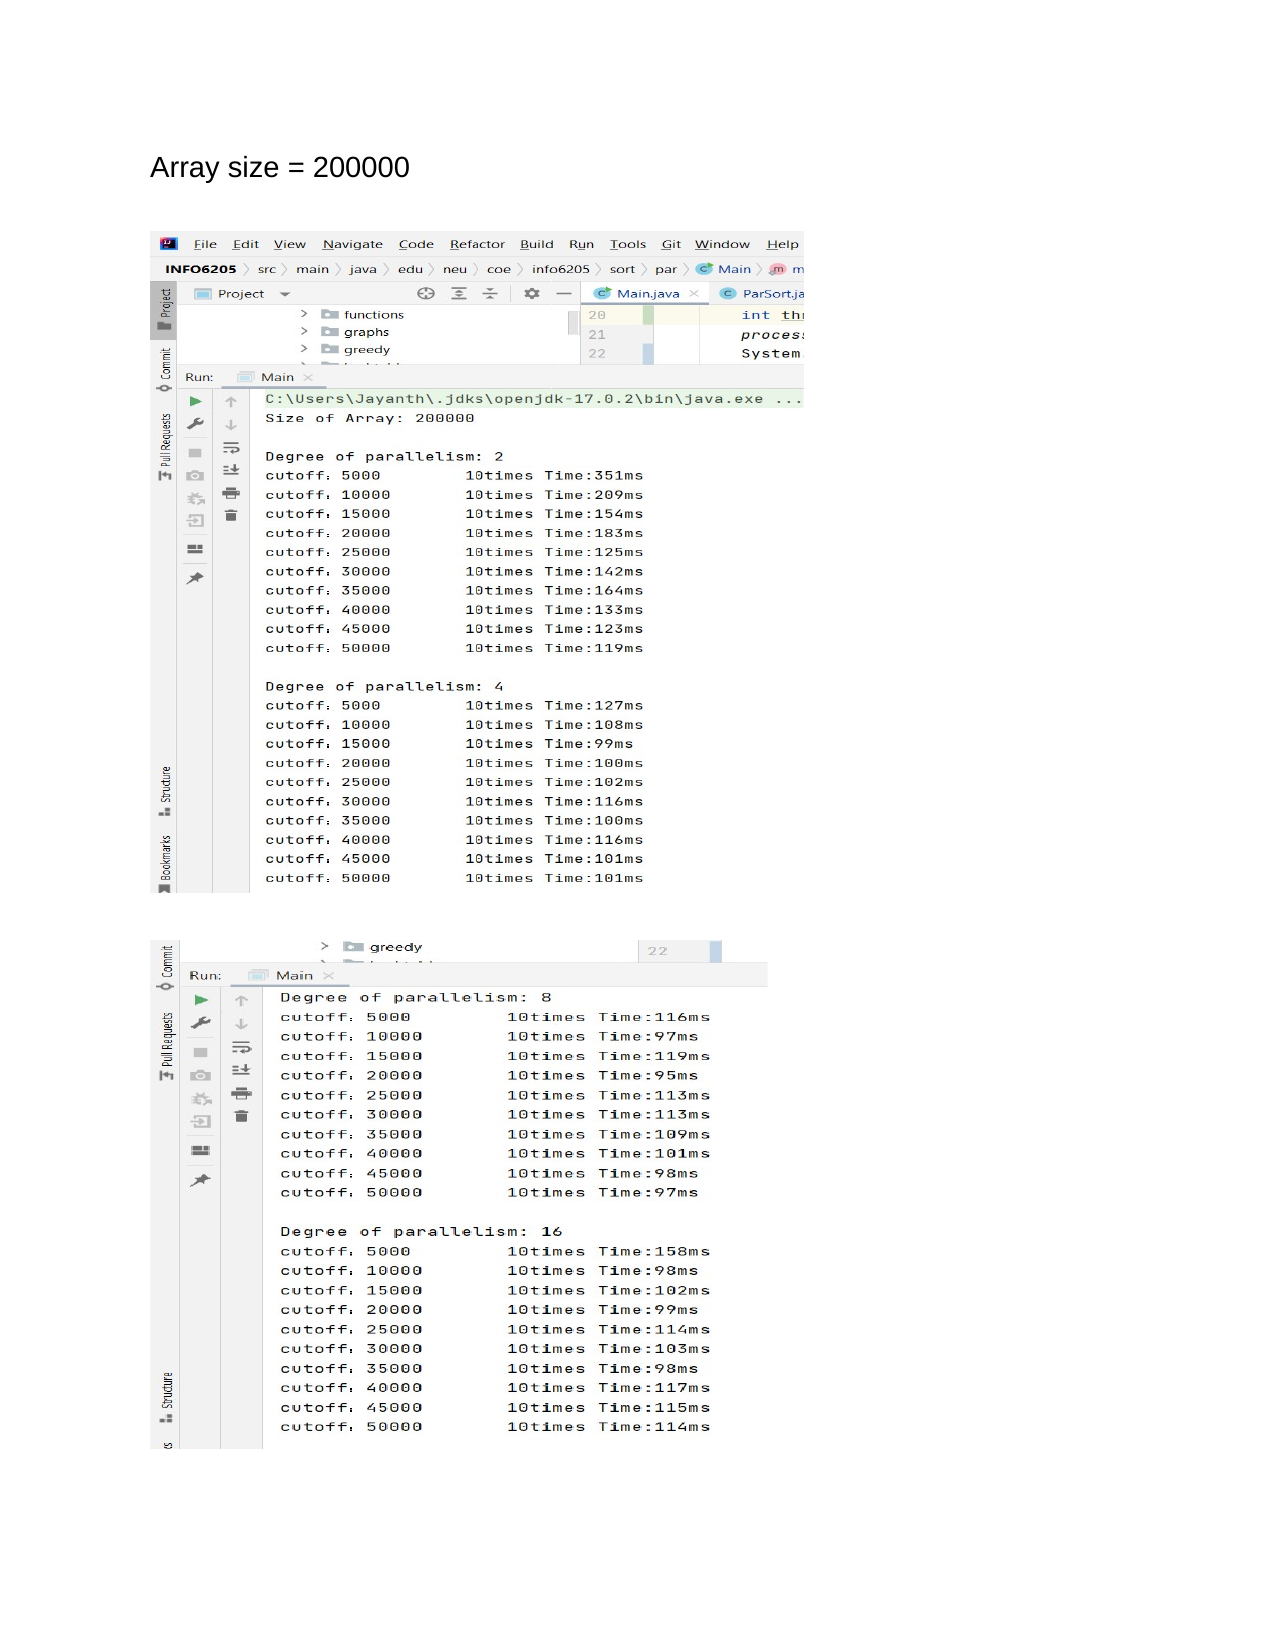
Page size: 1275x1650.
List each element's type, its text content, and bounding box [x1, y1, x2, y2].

picture [150, 940, 768, 1449]
text Array size = 200000 [150, 150, 1125, 183]
picture [150, 231, 804, 893]
